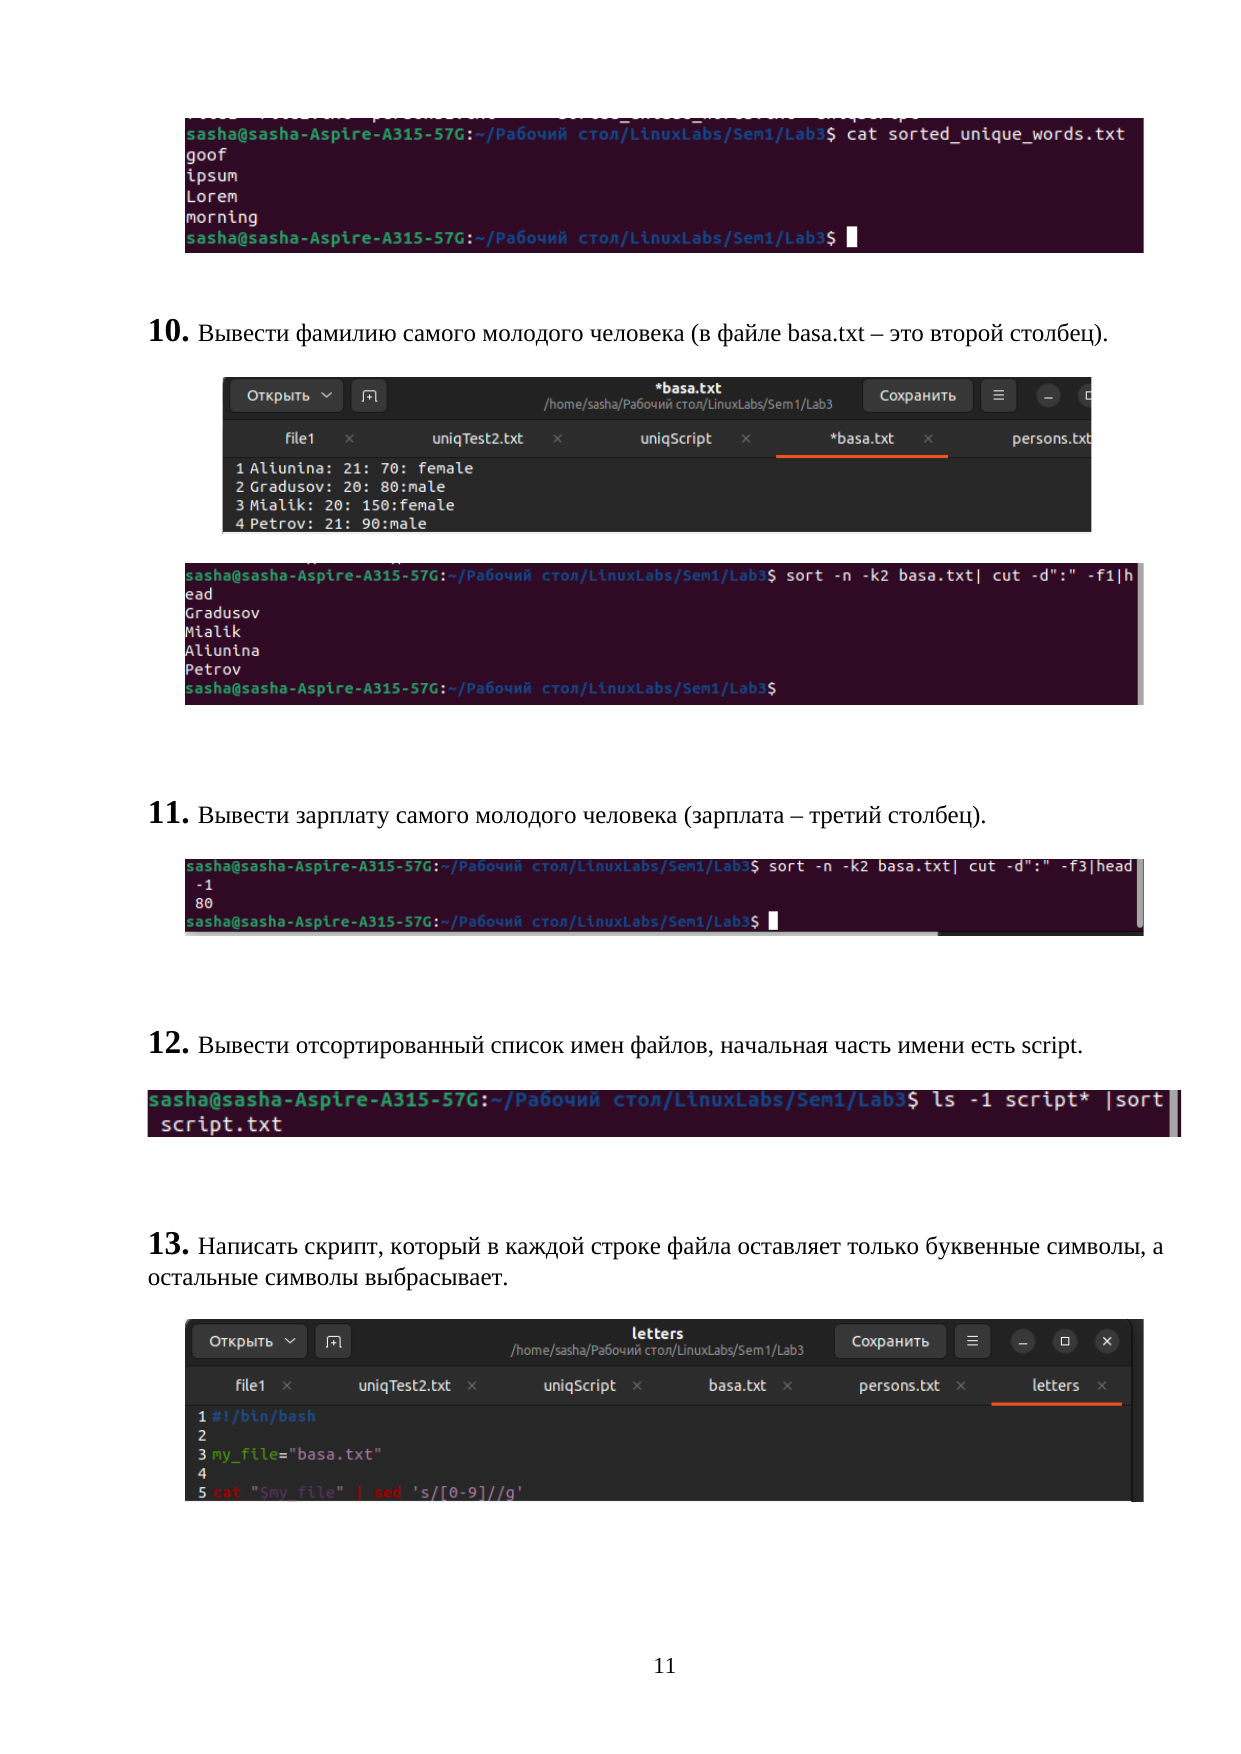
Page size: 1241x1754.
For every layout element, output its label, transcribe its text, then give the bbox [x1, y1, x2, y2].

picture [185, 563, 1144, 705]
picture [185, 1319, 1144, 1502]
picture [185, 118, 1144, 253]
picture [222, 377, 1092, 534]
text 13. Написать скрипт, который в каждой строке файла оставляет только буквенные символы, а остальные символы выбрасывает. [148, 1223, 1181, 1290]
picture [147, 1090, 1182, 1137]
text 12. Вывести отсортированный список имен файлов, начальная часть имени есть script. [148, 1022, 1181, 1061]
text 11. Вывести зарплату самого молодого человека (зарплата – третий столбец). [148, 792, 1181, 830]
text 10. Вывести фамилию самого молодого человека (в файле basa.txt – это второй столбец). [148, 310, 1181, 348]
picture [185, 859, 1144, 936]
